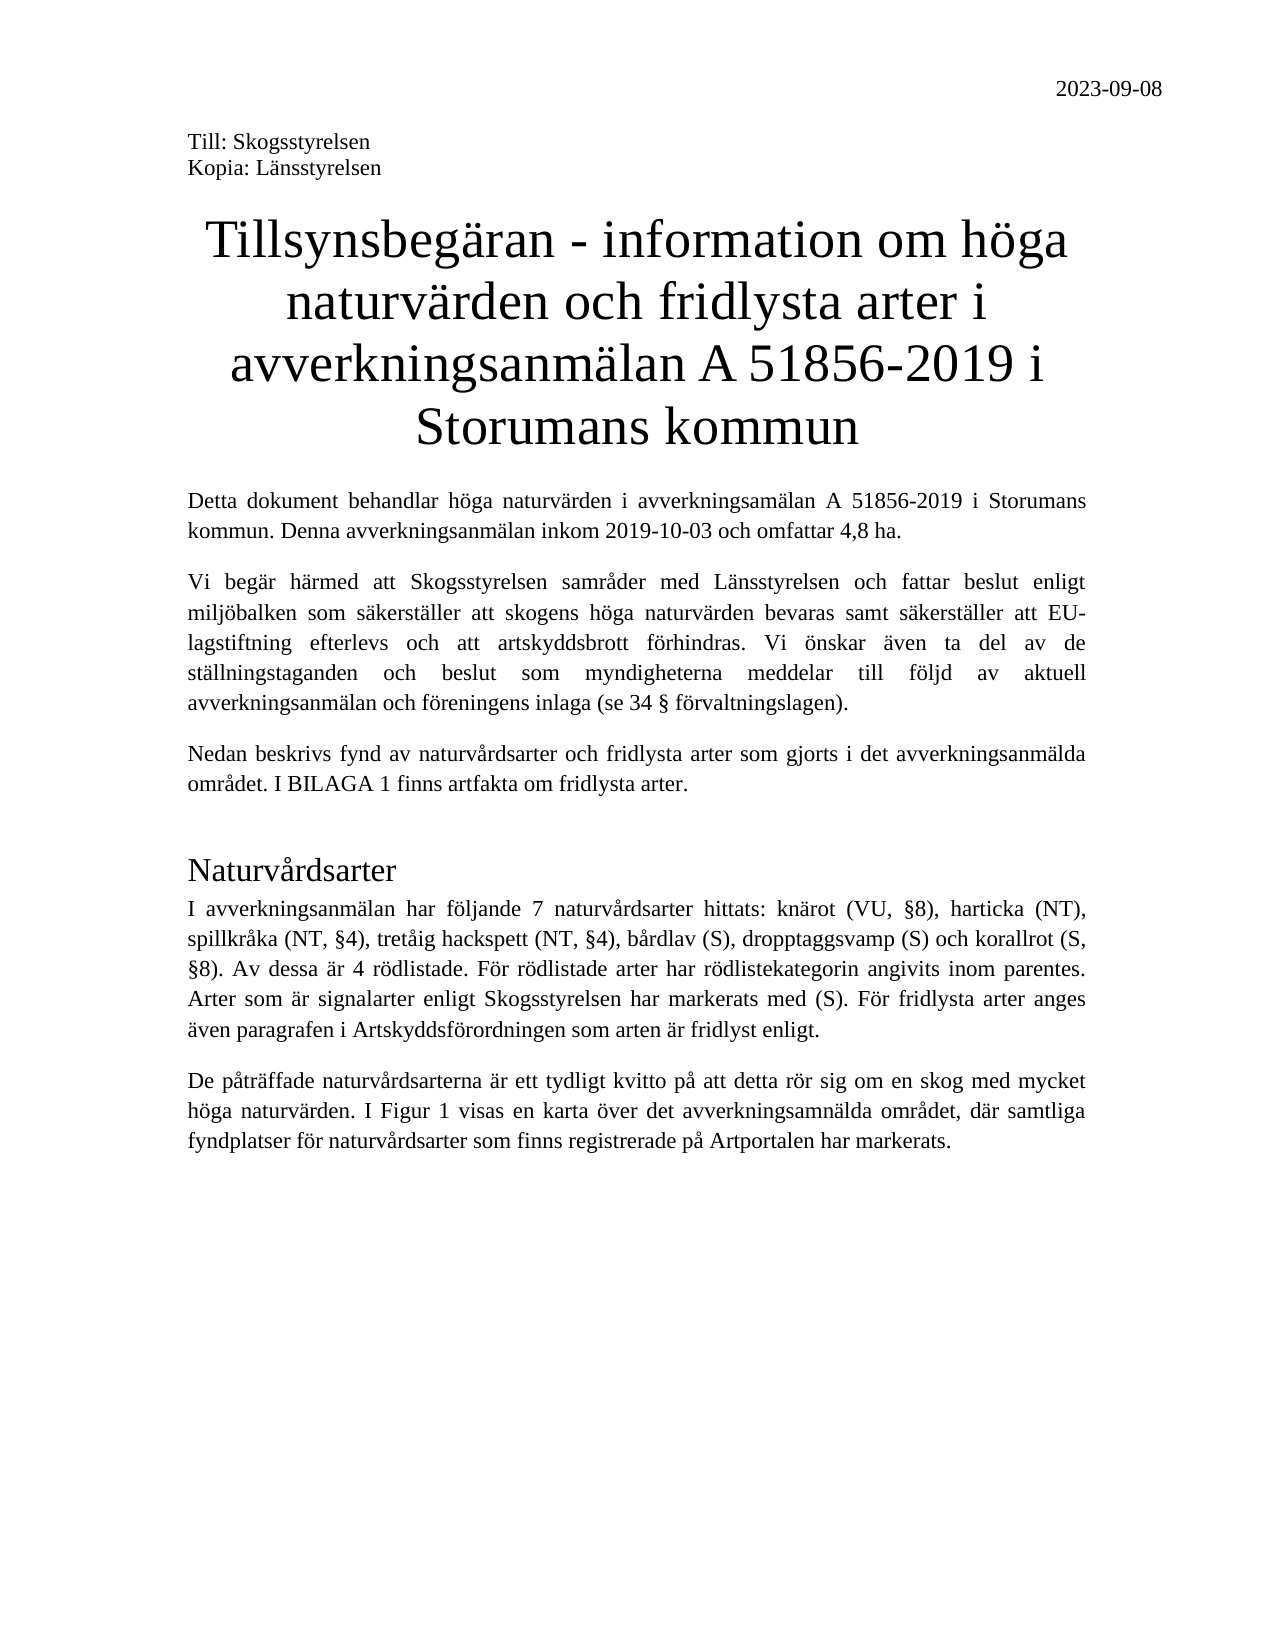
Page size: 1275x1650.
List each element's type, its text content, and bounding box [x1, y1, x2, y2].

title Tillsynsbegäran - information om höga naturvärden och fridlysta arter i avverkningsanmälan A 51856-2019 i Storumans kommun [187, 207, 1087, 456]
text I avverkningsanmälan har följande 7 naturvårdsarter hittats: knärot (VU, §8), harticka (NT), spillkråka (NT, §4), tretåig hackspett (NT, §4), bårdlav (S), dropptaggsvamp (S) och korallrot (S, §8). Av dessa är 4 rödlistade. För rödlistade arter har rödlistekategorin angivits inom parentes. Arter som är signalarter enligt Skogsstyrelsen har markerats med (S). För fridlysta arter anges även paragrafen i Artskyddsförordningen som arten är fridlyst enligt. [187, 895, 1087, 1042]
text Detta dokument behandlar höga naturvärden i avverkningsamälan A 51856-2019 i Storumans kommun. Denna avverkningsanmälan inkom 2019-10-03 och omfattar 4,8 ha. [187, 487, 1087, 544]
text Nedan beskrivs fynd av naturvårdsarter och fridlysta arter som gjorts i det avverkningsanmälda området. I BILAGA 1 finns artfakta om fridlysta arter. [187, 740, 1087, 797]
text Vi begär härmed att Skogsstyrelsen samråder med Länsstyrelsen och fattar beslut enligt miljöbalken som säkerställer att skogens höga naturvärden bevaras samt säkerställer att EU-lagstiftning efterlevs och att artskyddsbrott förhindras. Vi önskar även ta del av de ställningstaganden och beslut som myndigheterna meddelar till följd av aktuell avverkningsanmälan och föreningens inlaga (se 34 § förvaltningslagen). [187, 568, 1087, 716]
text De påträffade naturvårdsarterna är ett tydligt kvitto på att detta rör sig om en skog med mycket höga naturvärden. I Figur 1 visas en karta över det avverkningsamnälda området, där samtliga fyndplatser för naturvårdsarter som finns registrerade på Artportalen har markerats. [187, 1067, 1087, 1153]
subtitle Naturvårdsarter [187, 851, 1087, 889]
